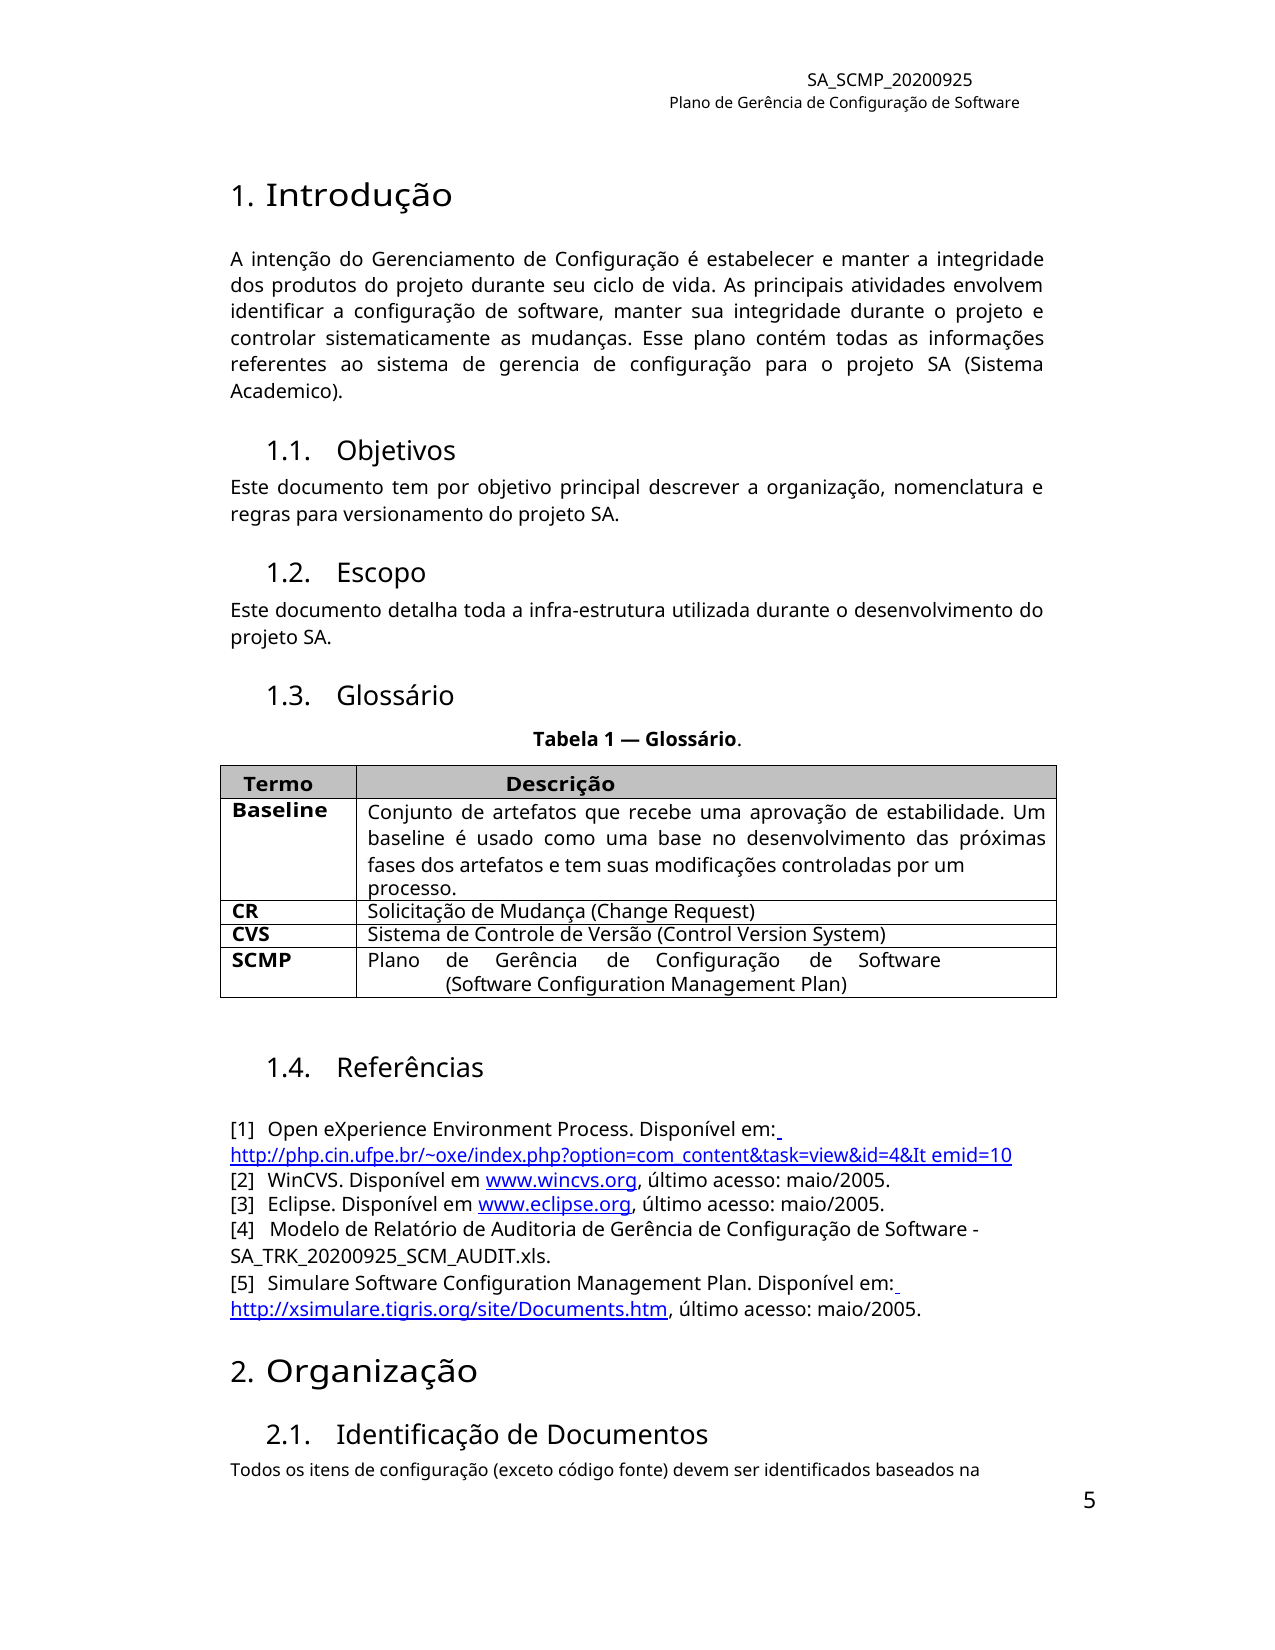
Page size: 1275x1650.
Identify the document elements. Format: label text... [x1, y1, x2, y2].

subtitle Referências [266, 1049, 1096, 1086]
table_cell Solicitação de Mudança (Change Request) [357, 901, 1056, 923]
table_cell SCMP [221, 948, 356, 997]
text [230, 1458, 1096, 1482]
list WinCVS. Disponível em www.wincvs.org, último acesso: maio/2005. [230, 1168, 1096, 1192]
text Este documento tem por objetivo principal descrever a organização, nomenclatura e regras para versionamento do projeto SA. [230, 473, 1045, 527]
subtitle Introdução [230, 173, 1096, 216]
subtitle Objetivos [266, 431, 1096, 468]
table_cell Sistema de Controle de Versão (Control Version System) [357, 925, 1056, 947]
table_cell CR [221, 901, 356, 923]
subtitle Identificação de Documentos [266, 1415, 1096, 1452]
table_header Descrição [357, 766, 1056, 798]
table_header Termo [221, 766, 356, 798]
table_cell Baseline [221, 799, 356, 900]
list Open eXperience Environment Process. Disponível em: http://php.cin.ufpe.br/~oxe/index.php?option=com_content&task=view&id=4&It emid=10 [230, 1115, 1036, 1168]
text A intenção do Gerenciamento de Configuração é estabelecer e manter a integridade dos produtos do projeto durante seu ciclo de vida. As principais atividades envolvem identificar a configuração de software, manter sua integridade durante o projeto e controlar sistematicamente as mudanças. Esse plano contém todas as informações referentes ao sistema de gerencia de configuração para o projeto SA (Sistema Academico). [230, 245, 1045, 404]
list Simulare Software Configuration Management Plan. Disponível em: http://xsimulare.tigris.org/site/Documents.htm, último acesso: maio/2005. [230, 1270, 977, 1322]
table_cell Plano de Gerência de Configuração de Software (Software Configuration Management Plan) [357, 948, 1056, 997]
subtitle Glossário [266, 677, 1096, 714]
subtitle Organização [230, 1349, 1096, 1391]
subtitle Escopo [266, 554, 1096, 591]
text Tabela 1 — Glossário. [226, 725, 1048, 752]
list Eclipse. Disponível em www.eclipse.org, último acesso: maio/2005. [230, 1192, 1096, 1216]
text Este documento detalha toda a infra-estrutura utilizada durante o desenvolvimento do projeto SA. [230, 597, 1045, 651]
table_cell Conjunto de artefatos que recebe uma aprovação de estabilidade. Um baseline é usado como uma base no desenvolvimento das próximas fases dos artefatos e tem suas modificações controladas por um processo. [357, 799, 1056, 900]
table_cell CVS [221, 925, 356, 947]
list Modelo de Relatório de Auditoria de Gerência de Configuração de Software - SA_TRK_20200925_SCM_AUDIT.xls. [230, 1216, 1045, 1270]
